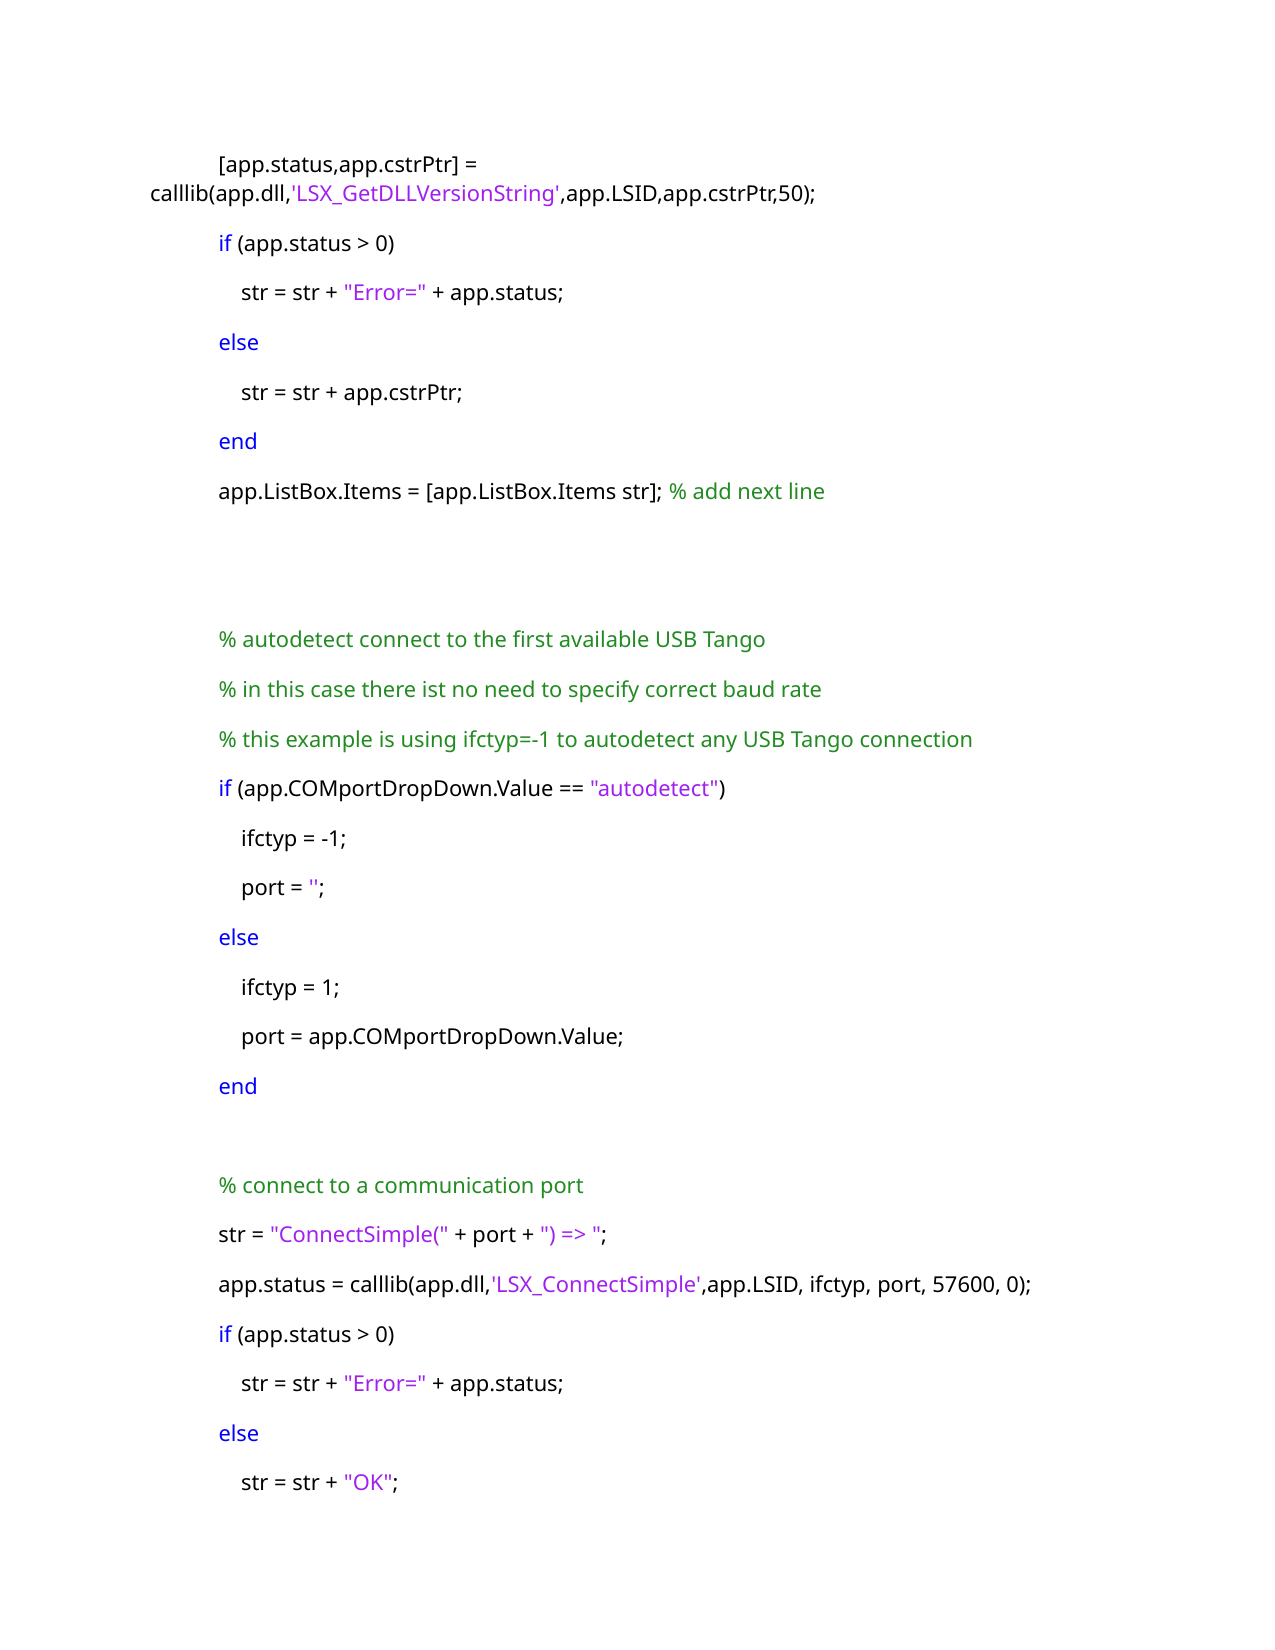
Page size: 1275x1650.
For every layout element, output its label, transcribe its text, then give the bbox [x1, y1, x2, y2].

text end [150, 1071, 1125, 1100]
text if (app.status > 0) [150, 1319, 1125, 1348]
text str = str + "Error=" + app.status; [150, 1369, 1125, 1397]
text str = "ConnectSimple(" + port + ") => "; [150, 1220, 1125, 1249]
text port = ''; [150, 873, 1125, 902]
text if (app.status > 0) [150, 228, 1125, 257]
text str = str + "Error=" + app.status; [150, 278, 1125, 307]
text str = str + app.cstrPtr; [150, 377, 1125, 406]
text % autodetect connect to the first available USB Tango [150, 625, 1125, 654]
text app.ListBox.Items = [app.ListBox.Items str]; % add next line [150, 476, 1125, 505]
text port = app.COMportDropDown.Value; [150, 1022, 1125, 1050]
text end [150, 427, 1125, 455]
text if (app.COMportDropDown.Value == "autodetect") [150, 774, 1125, 802]
text % this example is using ifctyp=-1 to autodetect any USB Tango connection [150, 724, 1125, 753]
text else [150, 1418, 1125, 1447]
text str = str + "OK"; [150, 1468, 1125, 1497]
text ifctyp = 1; [150, 972, 1125, 1001]
text [app.status,app.cstrPtr] = calllib(app.dll,'LSX_GetDLLVersionString',app.LSID,app.cstrPtr,50); [150, 150, 1125, 207]
text % in this case there ist no need to specify correct baud rate [150, 674, 1125, 703]
text else [150, 327, 1125, 356]
text app.status = calllib(app.dll,'LSX_ConnectSimple',app.LSID, ifctyp, port, 57600, 0); [150, 1269, 1125, 1298]
text else [150, 922, 1125, 951]
text % connect to a communication port [150, 1170, 1125, 1199]
text ifctyp = -1; [150, 823, 1125, 852]
